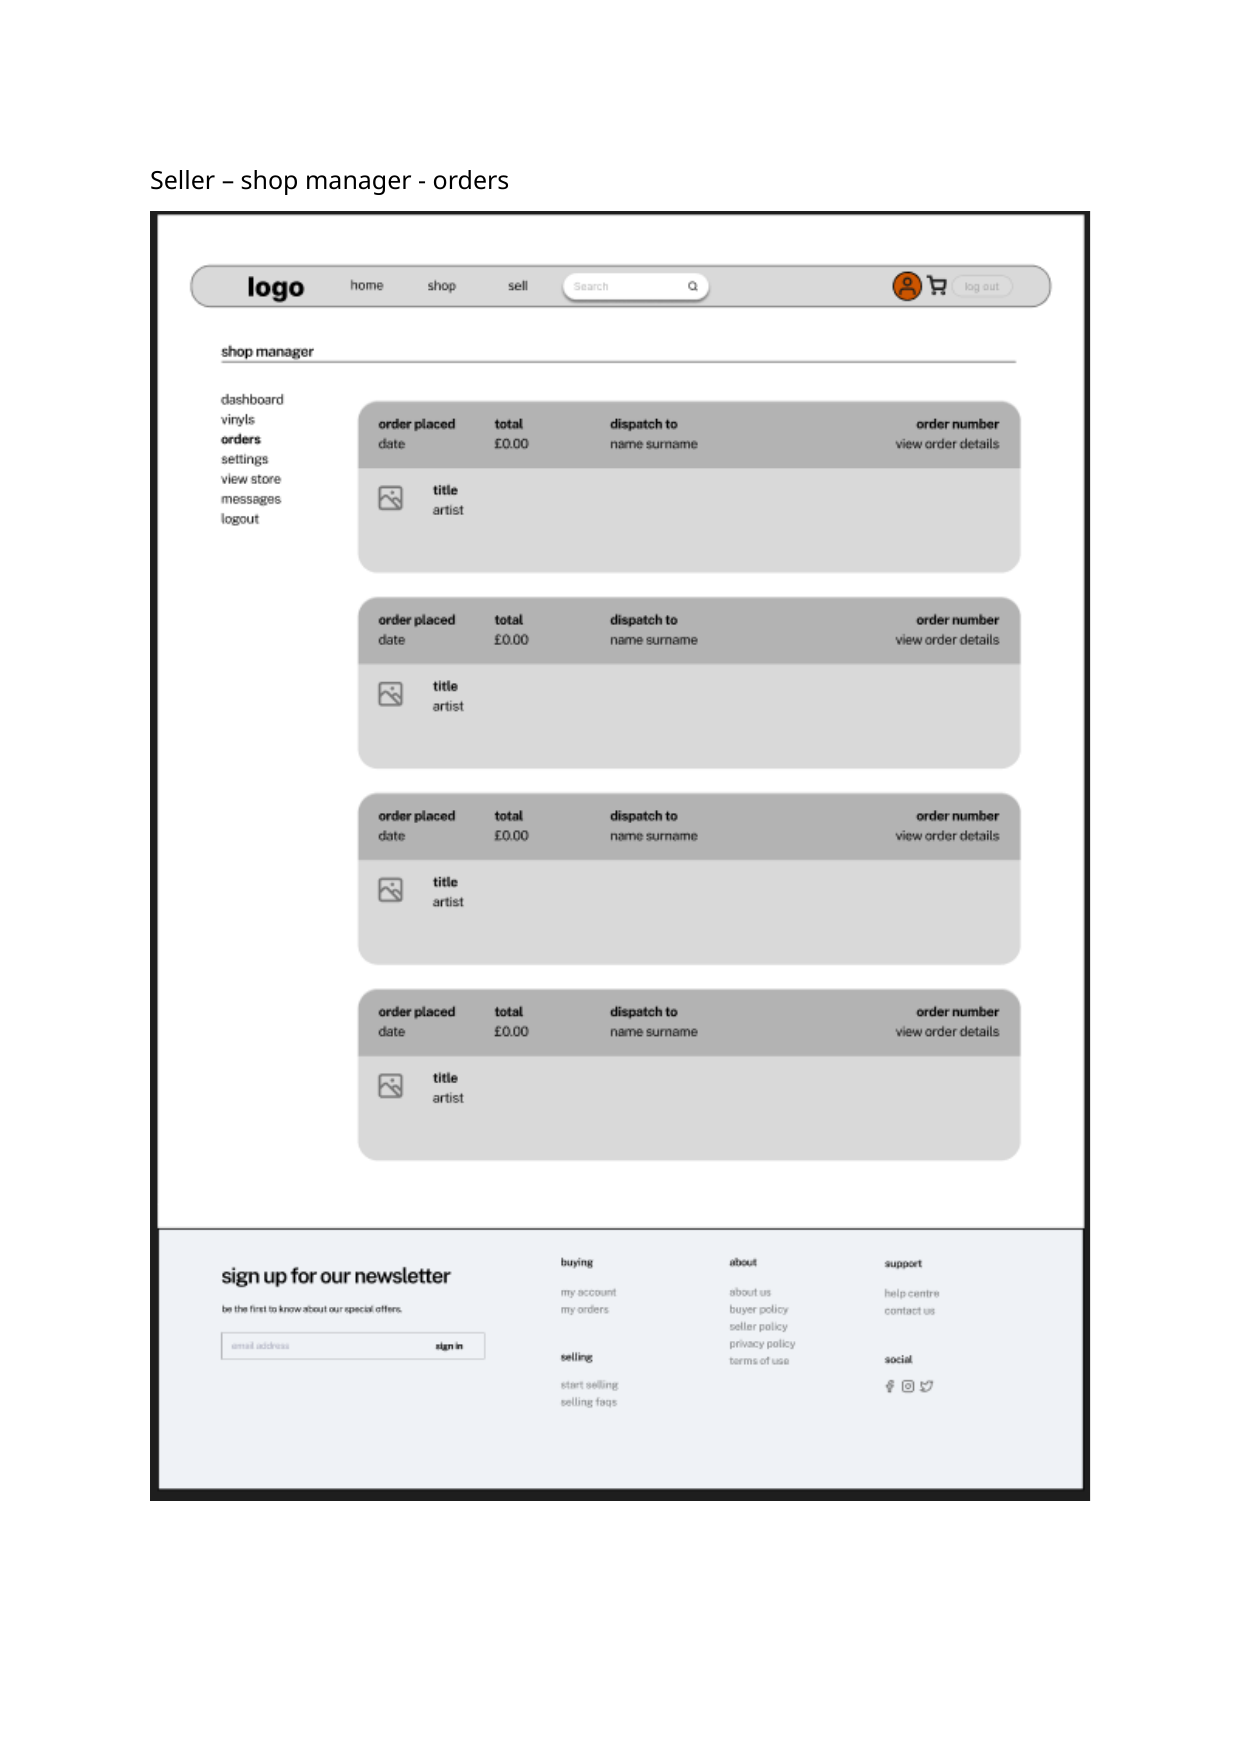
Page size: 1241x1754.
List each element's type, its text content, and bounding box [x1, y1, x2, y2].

picture [150, 211, 1091, 1501]
text Seller – shop manager - orders [150, 162, 1090, 197]
